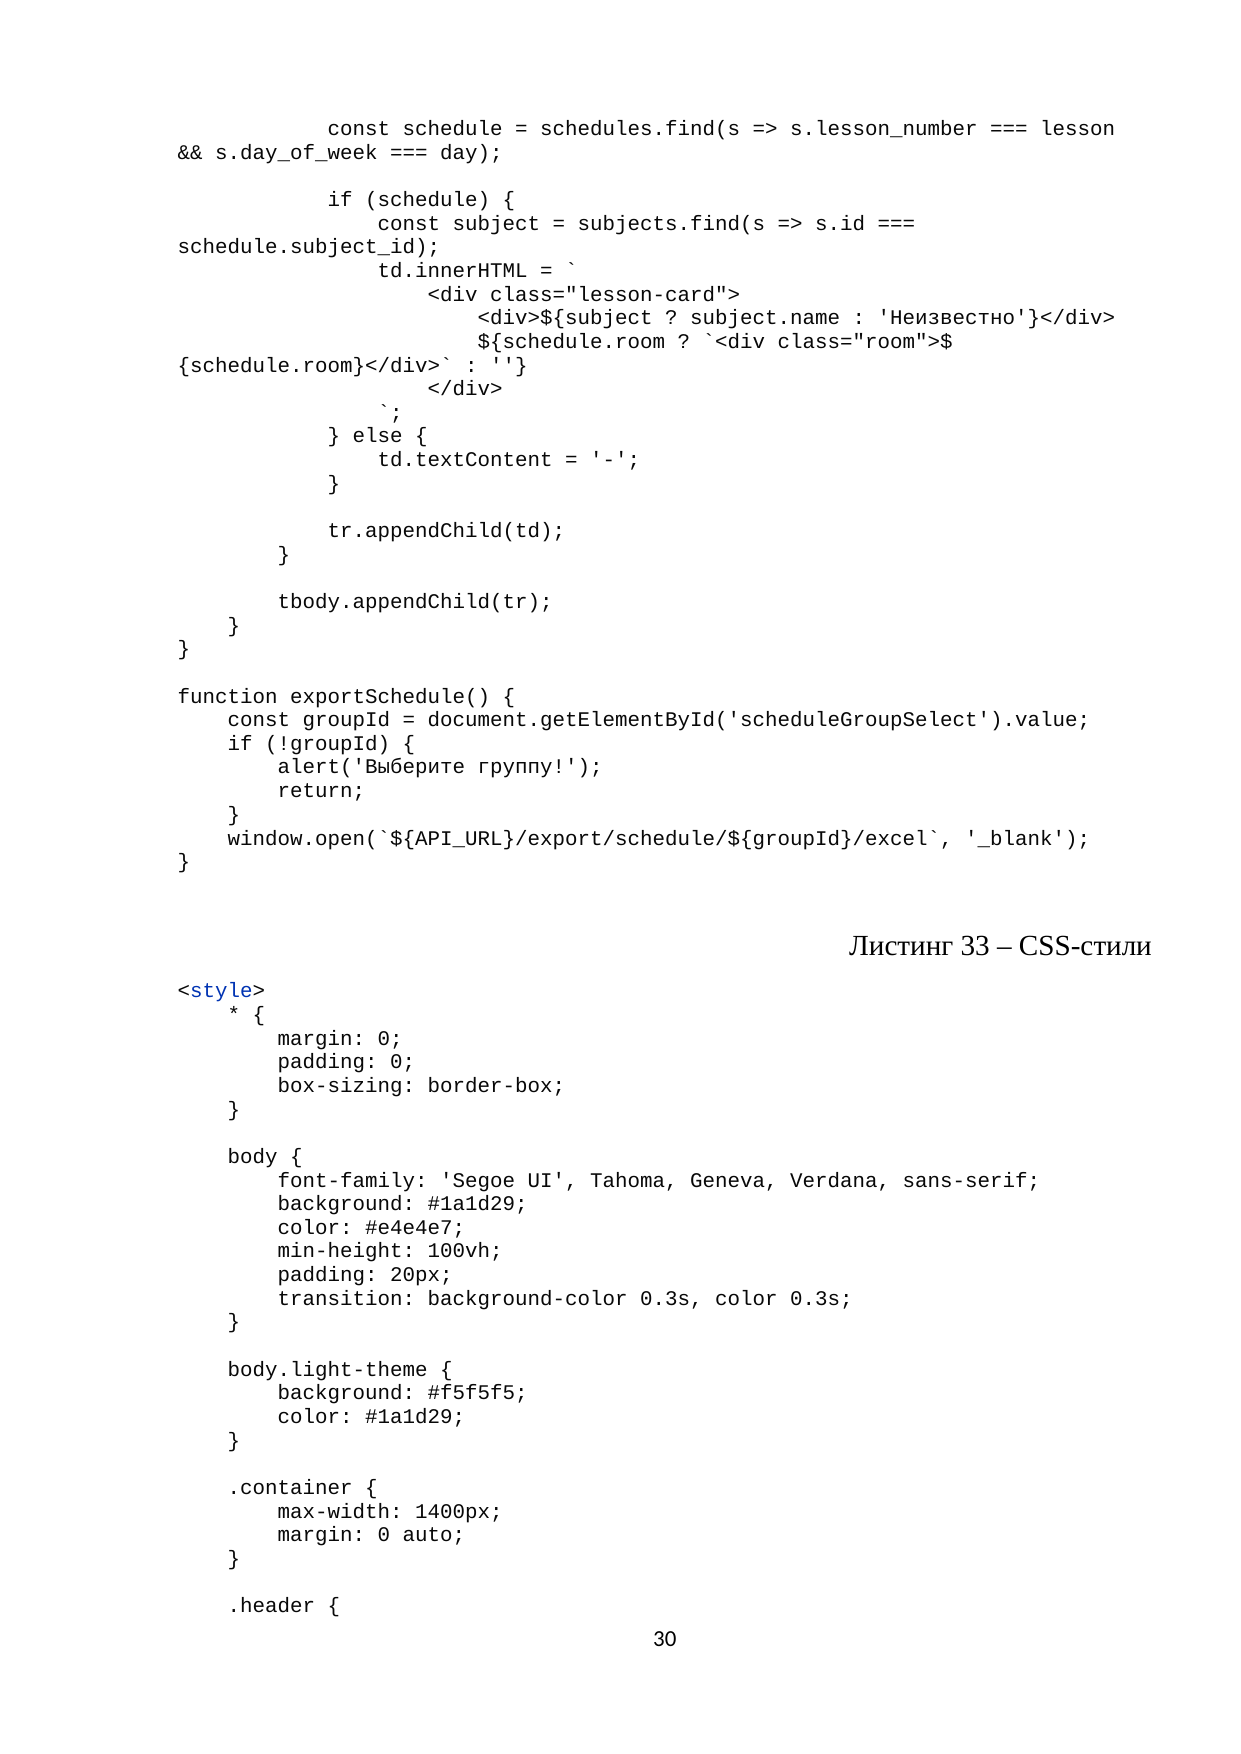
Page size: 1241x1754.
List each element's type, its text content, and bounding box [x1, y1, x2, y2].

text Листинг 33 – CSS-стили [177, 928, 1152, 961]
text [177, 118, 1152, 875]
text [177, 980, 1152, 1619]
